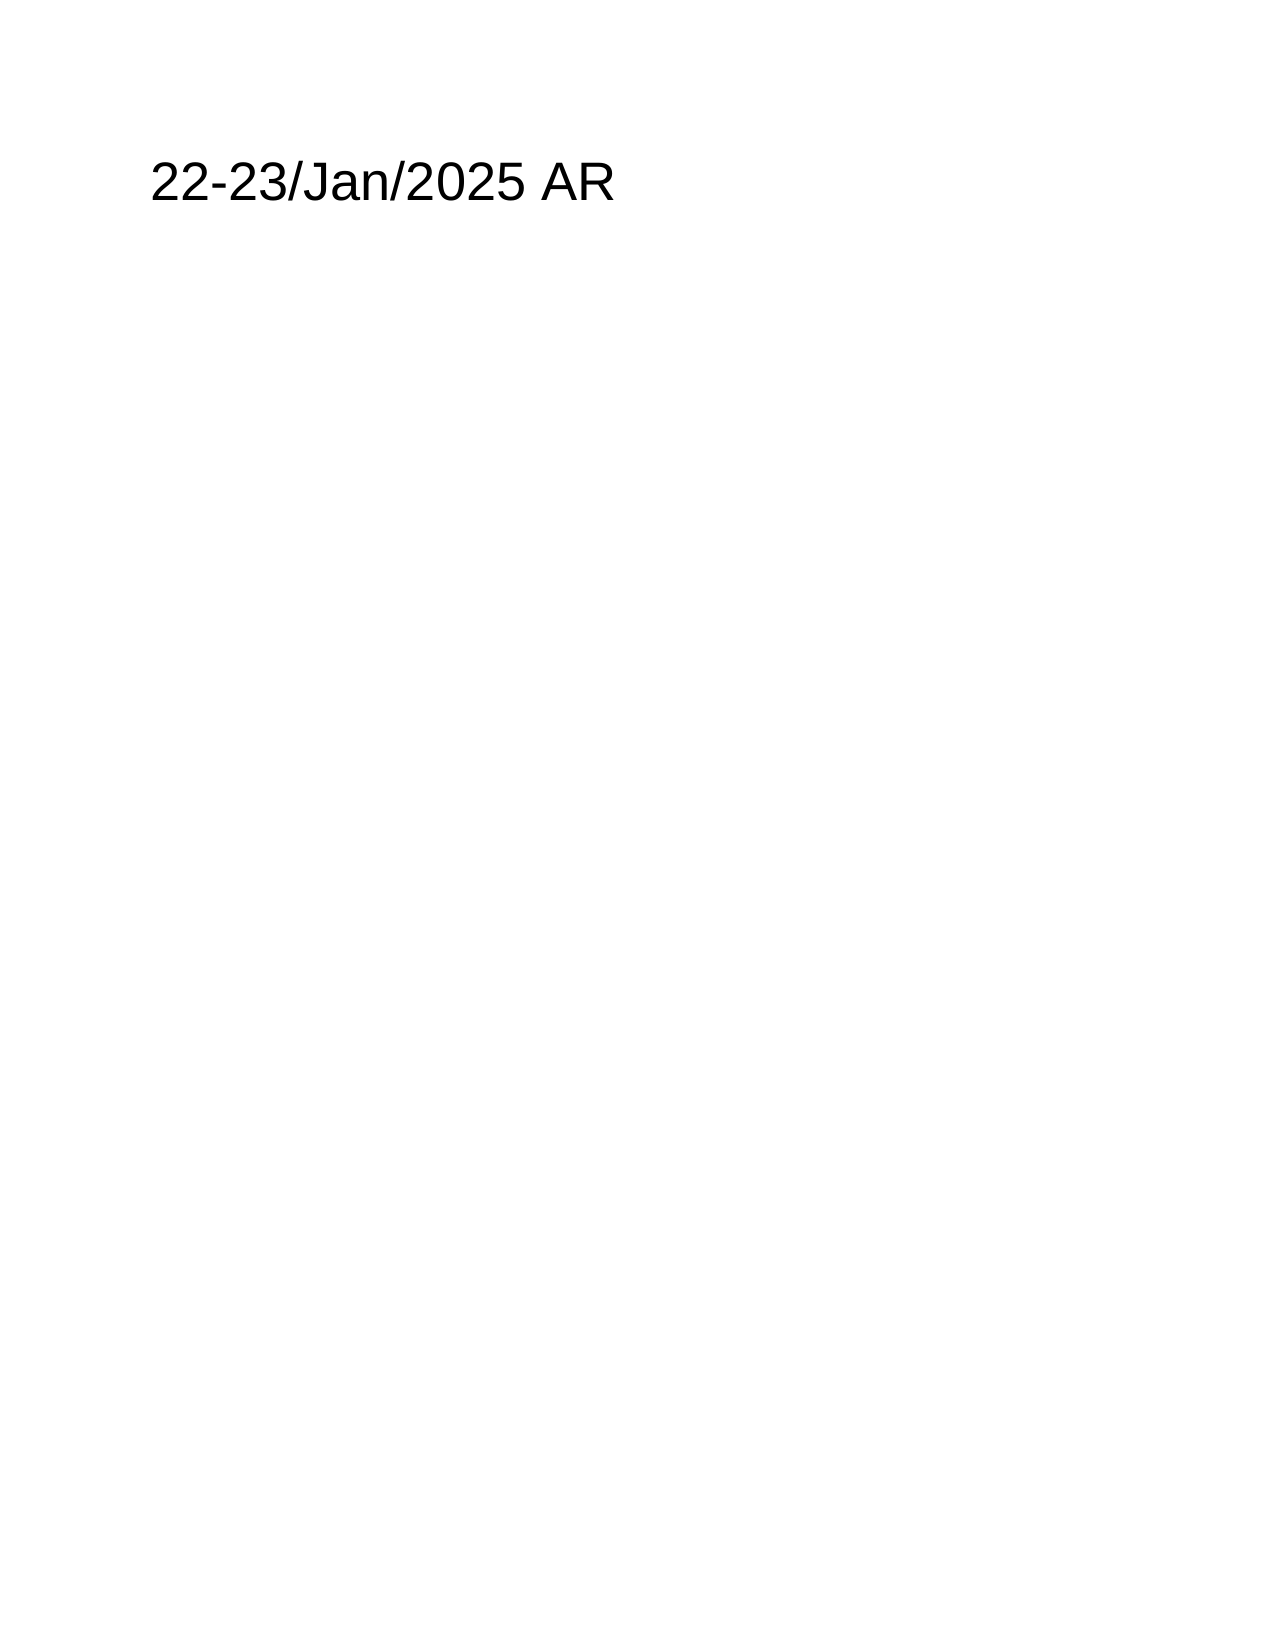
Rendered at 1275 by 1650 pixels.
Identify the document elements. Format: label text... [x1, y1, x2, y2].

title 22-23/Jan/2025 AR [150, 150, 1125, 212]
